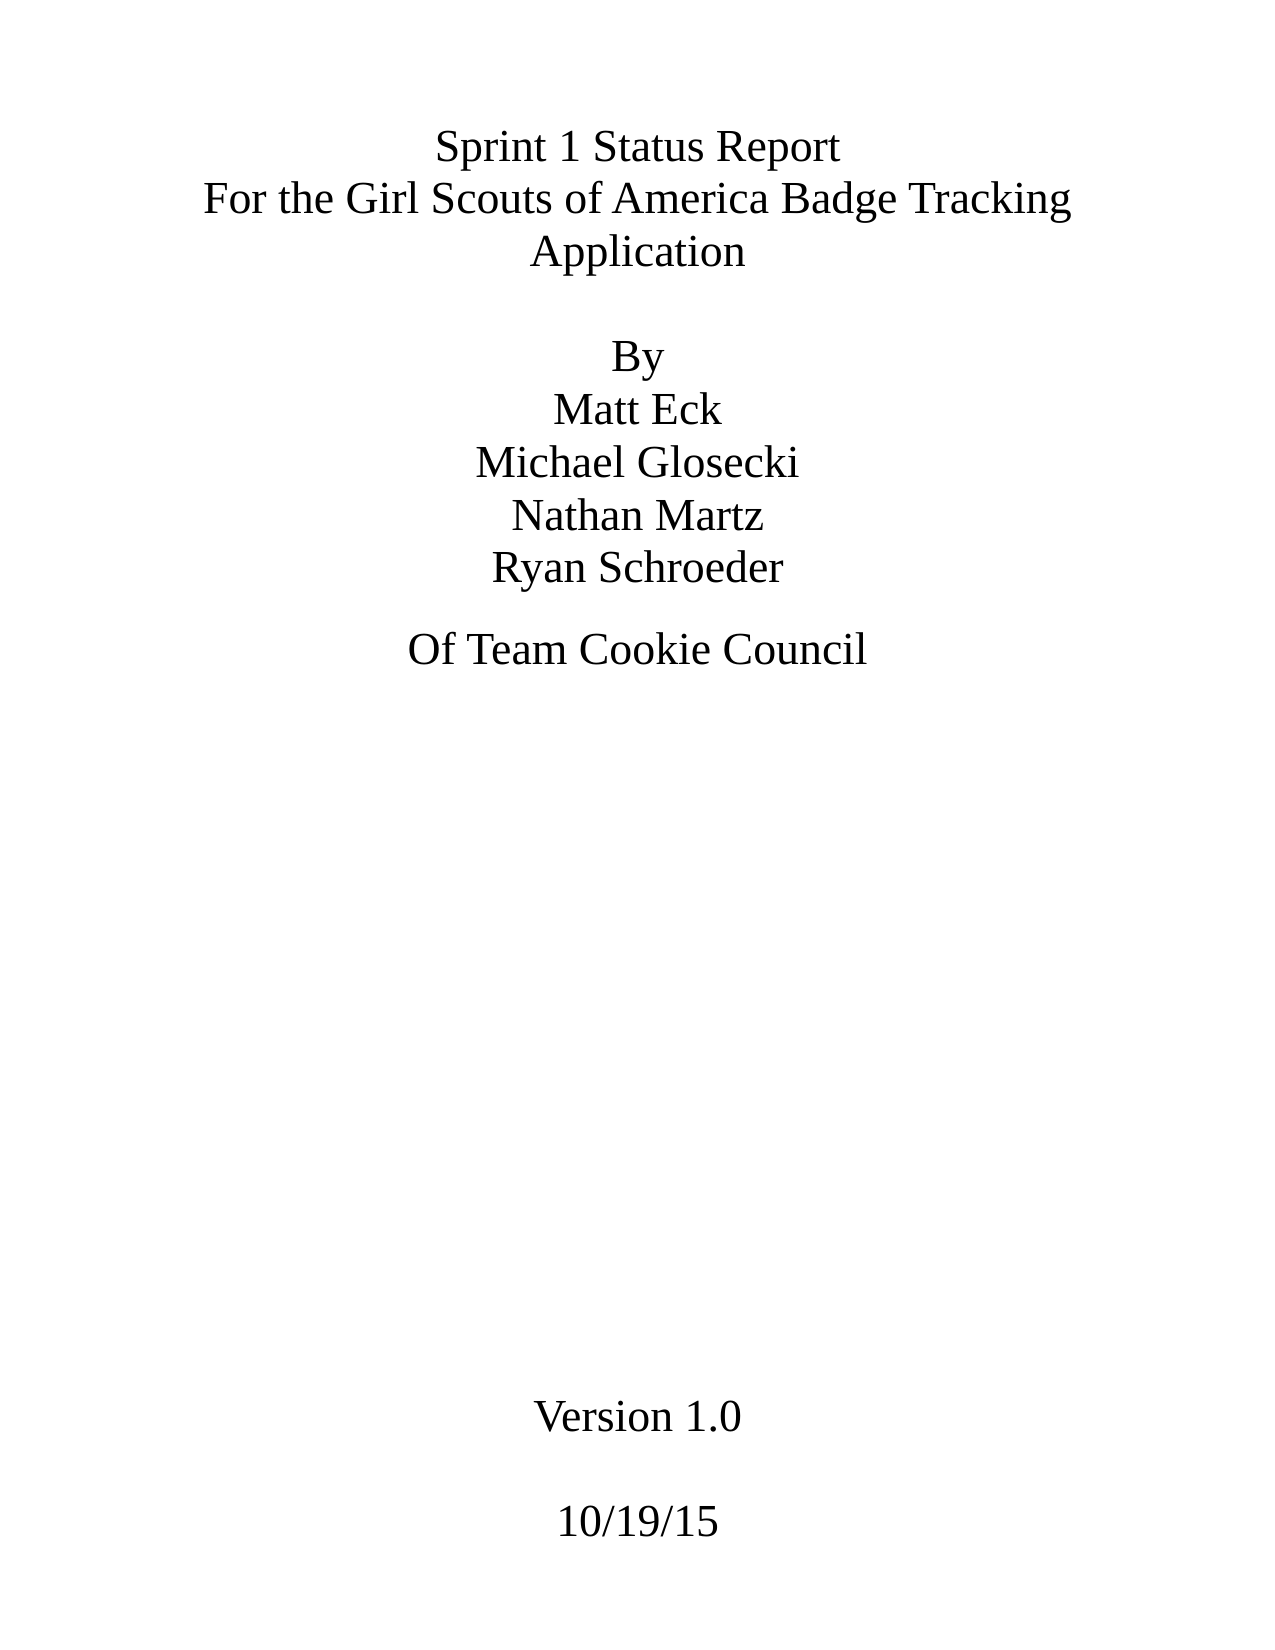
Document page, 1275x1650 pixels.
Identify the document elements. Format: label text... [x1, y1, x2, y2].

text Michael Glosecki [118, 434, 1157, 487]
text By [118, 329, 1157, 382]
text Matt Eck [118, 382, 1157, 434]
text For the Girl Scouts of America Badge Tracking Application [118, 171, 1157, 276]
text Sprint 1 Status Report [118, 118, 1157, 171]
text Ryan Schroeder [118, 540, 1157, 592]
text Of Team Cookie Council [118, 621, 1157, 674]
text Nathan Martz [118, 487, 1157, 540]
